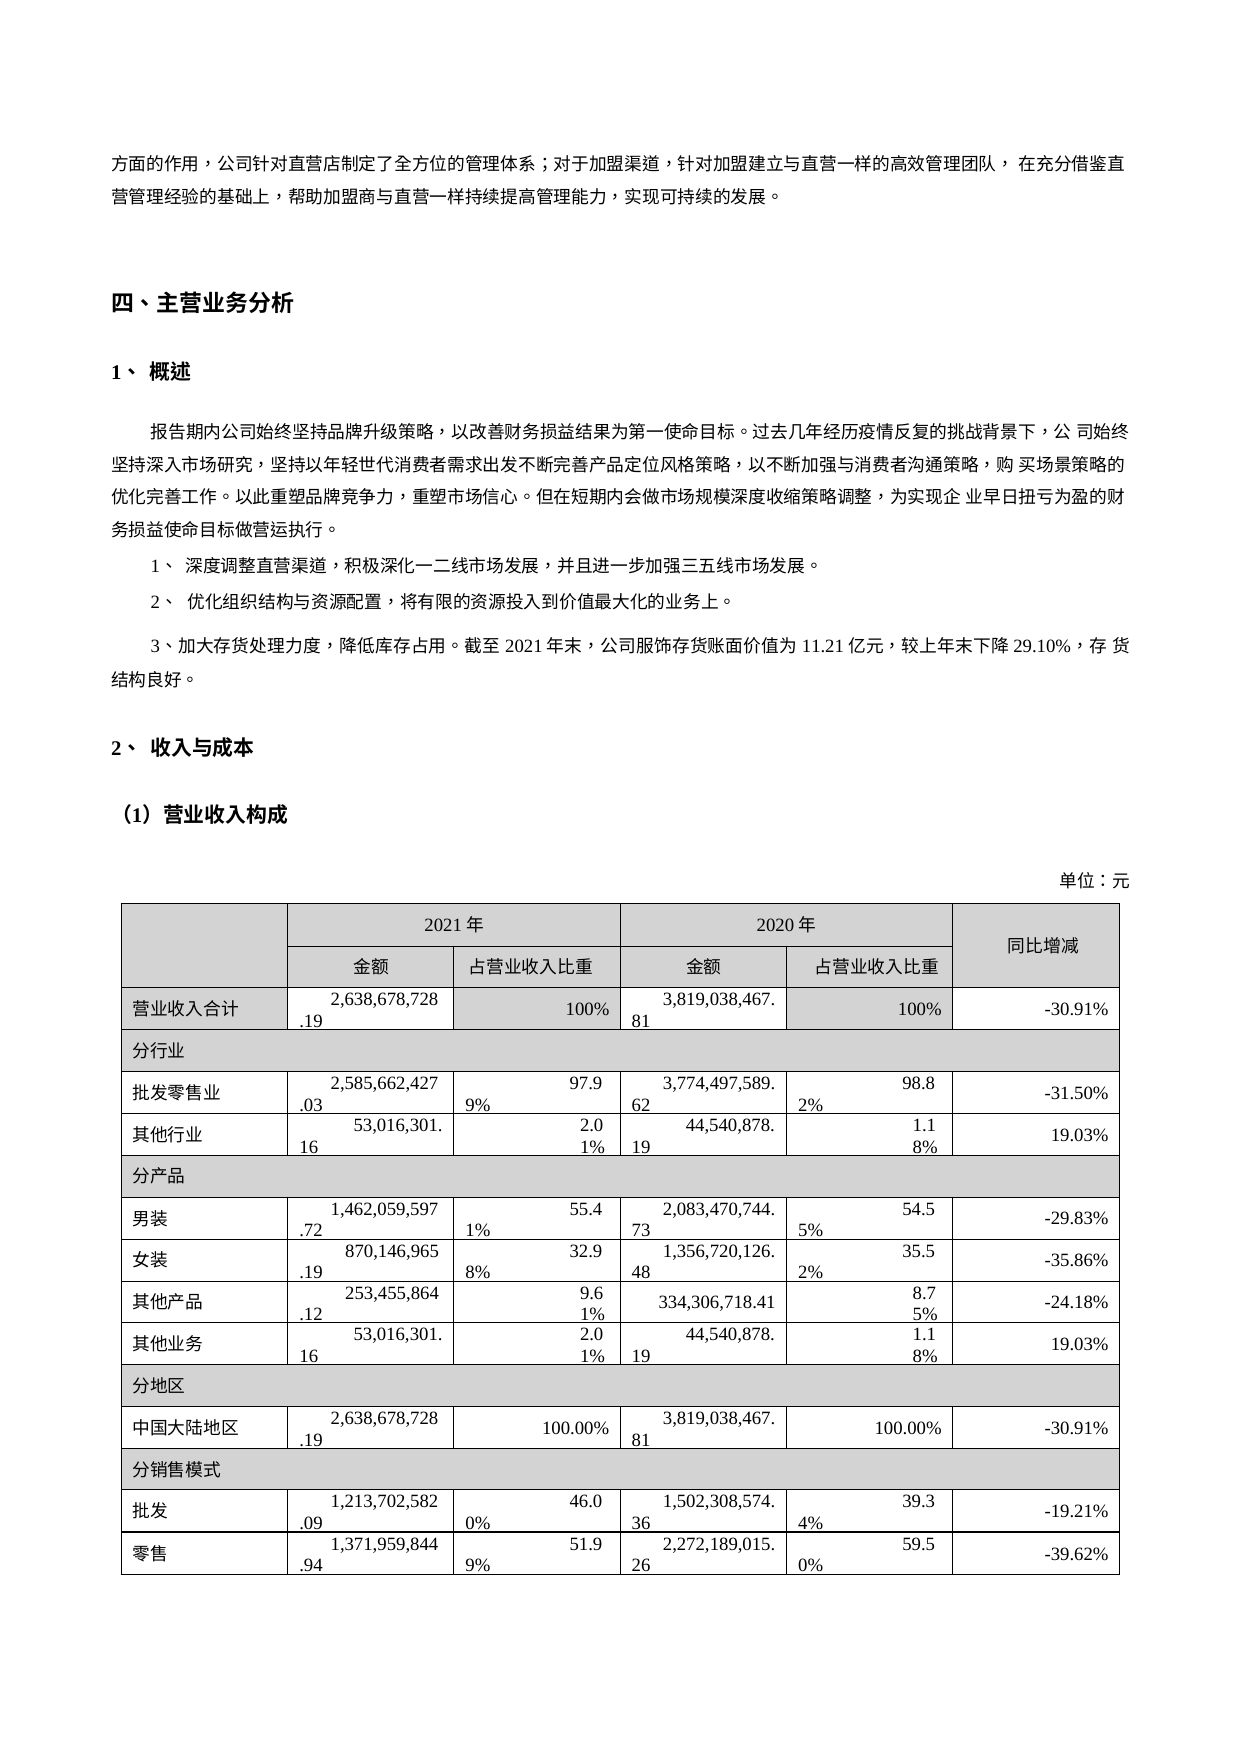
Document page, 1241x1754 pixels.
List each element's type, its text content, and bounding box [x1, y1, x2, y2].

text 报告期内公司始终坚持品牌升级策略，以改善财务损益结果为第一使命目标。过去几年经历疫情反复的挑战背景下，公 司始终坚持深入市场研究，坚持以年轻世代消费者需求出发不断完善产品定位风格策略，以不断加强与消费者沟通策略，购 买场景策略的优化完善工作。以此重塑品牌竞争力，重塑市场信心。但在短期内会做市场规模深度收缩策略调整，为实现企 业早日扭亏为盈的财务损益使命目标做营运执行。 [111, 413, 1130, 543]
table_header [122, 904, 287, 987]
table_cell 分地区 [122, 1365, 1119, 1406]
table_cell -30.91% [953, 1407, 1119, 1448]
table_cell 中国大陆地区 [122, 1407, 287, 1448]
table_cell 金额 [288, 947, 453, 987]
table_cell -24.18% [953, 1282, 1119, 1322]
table_cell -31.50% [953, 1072, 1119, 1113]
subtitle （1）营业收入构成 [111, 801, 1130, 829]
table_cell 其他行业 [122, 1114, 287, 1154]
subtitle 四、主营业务分析 [111, 287, 1130, 318]
table_cell 批发零售业 [122, 1072, 287, 1113]
table_cell -29.83% [953, 1198, 1119, 1238]
table_cell 55.41% [454, 1198, 620, 1238]
table_cell 54.55% [787, 1198, 952, 1238]
table_cell 100% [454, 988, 620, 1029]
table_cell 2.01% [454, 1114, 620, 1154]
table_cell 分行业 [122, 1030, 1119, 1071]
table_cell 19.03% [953, 1114, 1119, 1154]
table_cell -30.91% [953, 988, 1119, 1029]
table_cell 19.03% [953, 1323, 1119, 1364]
table_cell 51.99% [454, 1533, 620, 1574]
table_cell 8.75% [787, 1282, 952, 1322]
table_cell 分销售模式 [122, 1449, 1119, 1489]
table_cell -19.21% [953, 1490, 1119, 1531]
table_header 同比增减 [953, 904, 1119, 987]
table_cell 占营业收入比重 [787, 947, 952, 987]
table_cell 批发 [122, 1490, 287, 1531]
table_cell 占营业收入比重 [454, 947, 620, 987]
table_cell 1,213,702,582.09 [288, 1490, 453, 1531]
table_header 2021 年 [288, 904, 620, 946]
table_cell 100% [787, 988, 952, 1029]
table_cell 零售 [122, 1533, 287, 1574]
table_cell 59.50% [787, 1533, 952, 1574]
table_cell 98.82% [787, 1072, 952, 1113]
table_cell 分产品 [122, 1156, 1119, 1197]
table_cell 其他业务 [122, 1323, 287, 1364]
table_cell 3,819,038,467.81 [621, 1407, 786, 1448]
subtitle 2、 收入与成本 [111, 733, 1130, 761]
table_cell 1.18% [787, 1323, 952, 1364]
table_cell 44,540,878.19 [621, 1114, 786, 1154]
table_cell 女装 [122, 1240, 287, 1281]
subtitle 1、 概述 [111, 357, 1130, 386]
table_cell 1,356,720,126.48 [621, 1240, 786, 1281]
text 2、 优化组织结构与资源配置，将有限的资源投入到价值最大化的业务上。 [111, 590, 1130, 614]
table_cell 97.99% [454, 1072, 620, 1113]
table_cell 2.01% [454, 1323, 620, 1364]
table_cell 44,540,878.19 [621, 1323, 786, 1364]
table_cell 32.98% [454, 1240, 620, 1281]
table_cell 1,371,959,844.94 [288, 1533, 453, 1574]
text 1、 深度调整直营渠道，积极深化一二线市场发展，并且进一步加强三五线市场发展。 [111, 553, 1130, 578]
table_cell 1.18% [787, 1114, 952, 1154]
table_cell 100.00% [454, 1407, 620, 1448]
table_header 2020 年 [621, 904, 952, 946]
table_cell 39.34% [787, 1490, 952, 1531]
table_cell 53,016,301.16 [288, 1114, 453, 1154]
table_cell 金额 [621, 947, 786, 987]
table_cell -35.86% [953, 1240, 1119, 1281]
table_cell 253,455,864.12 [288, 1282, 453, 1322]
text 单位：元 [111, 869, 1130, 893]
table_cell -39.62% [953, 1533, 1119, 1574]
table_cell 35.52% [787, 1240, 952, 1281]
text 3、加大存货处理力度，降低库存占用。截至2021年末，公司服饰存货账面价值为11.21亿元，较上年末下降29.10%，存 货结构良好。 [111, 626, 1130, 693]
table_cell 2,585,662,427.03 [288, 1072, 453, 1113]
table_cell 2,638,678,728.19 [288, 1407, 453, 1448]
table_cell 53,016,301.16 [288, 1323, 453, 1364]
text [111, 144, 1130, 209]
table_cell 男装 [122, 1198, 287, 1238]
table_cell 3,819,038,467.81 [621, 988, 786, 1029]
table_cell 1,462,059,597.72 [288, 1198, 453, 1238]
table_cell 1,502,308,574.36 [621, 1490, 786, 1531]
table_cell 46.00% [454, 1490, 620, 1531]
table_cell 100.00% [787, 1407, 952, 1448]
table_cell 334,306,718.41 [621, 1282, 786, 1322]
table_cell 2,083,470,744.73 [621, 1198, 786, 1238]
table_cell 9.61% [454, 1282, 620, 1322]
table_cell 2,272,189,015.26 [621, 1533, 786, 1574]
table_cell 2,638,678,728.19 [288, 988, 453, 1029]
table_cell 其他产品 [122, 1282, 287, 1322]
table_cell 3,774,497,589.62 [621, 1072, 786, 1113]
table_cell 营业收入合计 [122, 988, 287, 1029]
table_cell 870,146,965.19 [288, 1240, 453, 1281]
